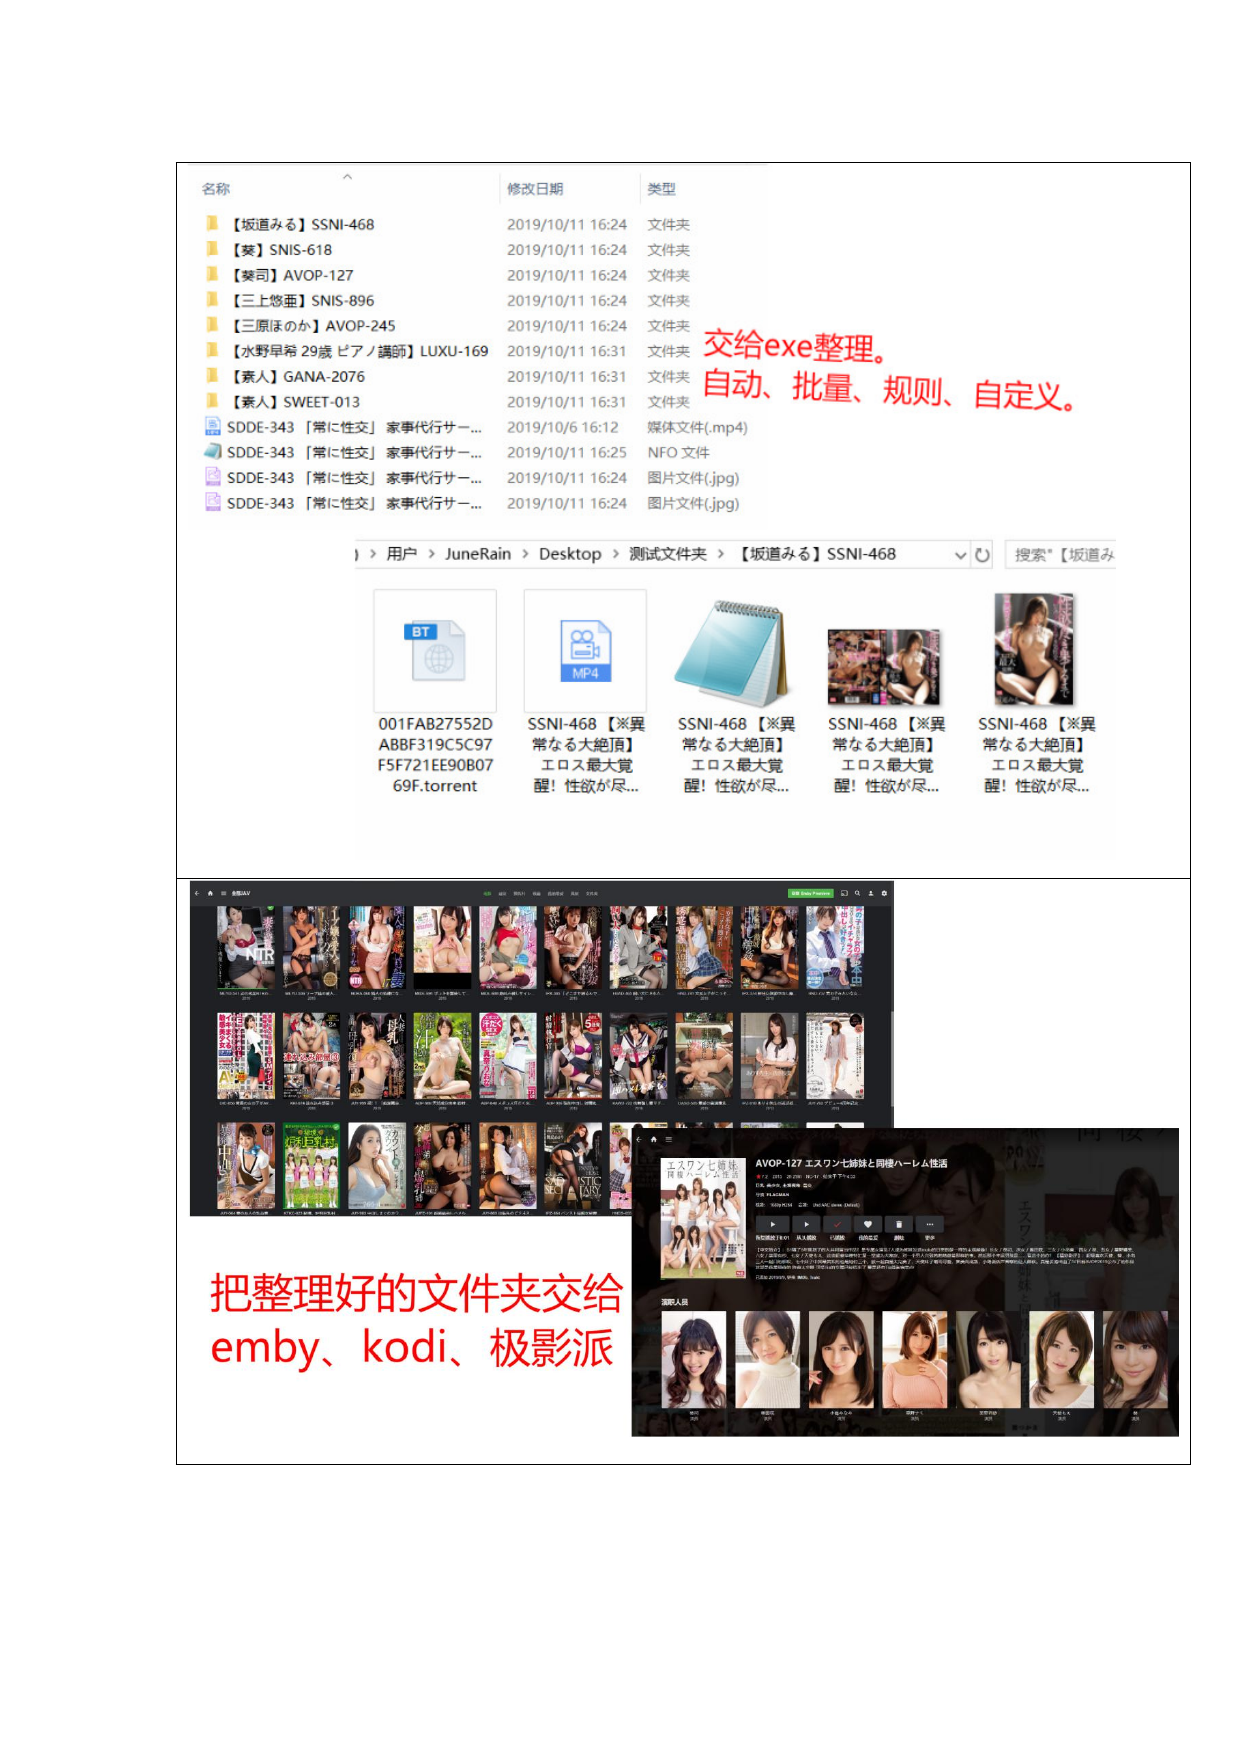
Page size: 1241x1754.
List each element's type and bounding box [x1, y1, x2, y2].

picture [187, 163, 1116, 860]
picture [187, 879, 1179, 1437]
table_cell [177, 879, 1190, 1464]
table_cell [177, 163, 1190, 878]
